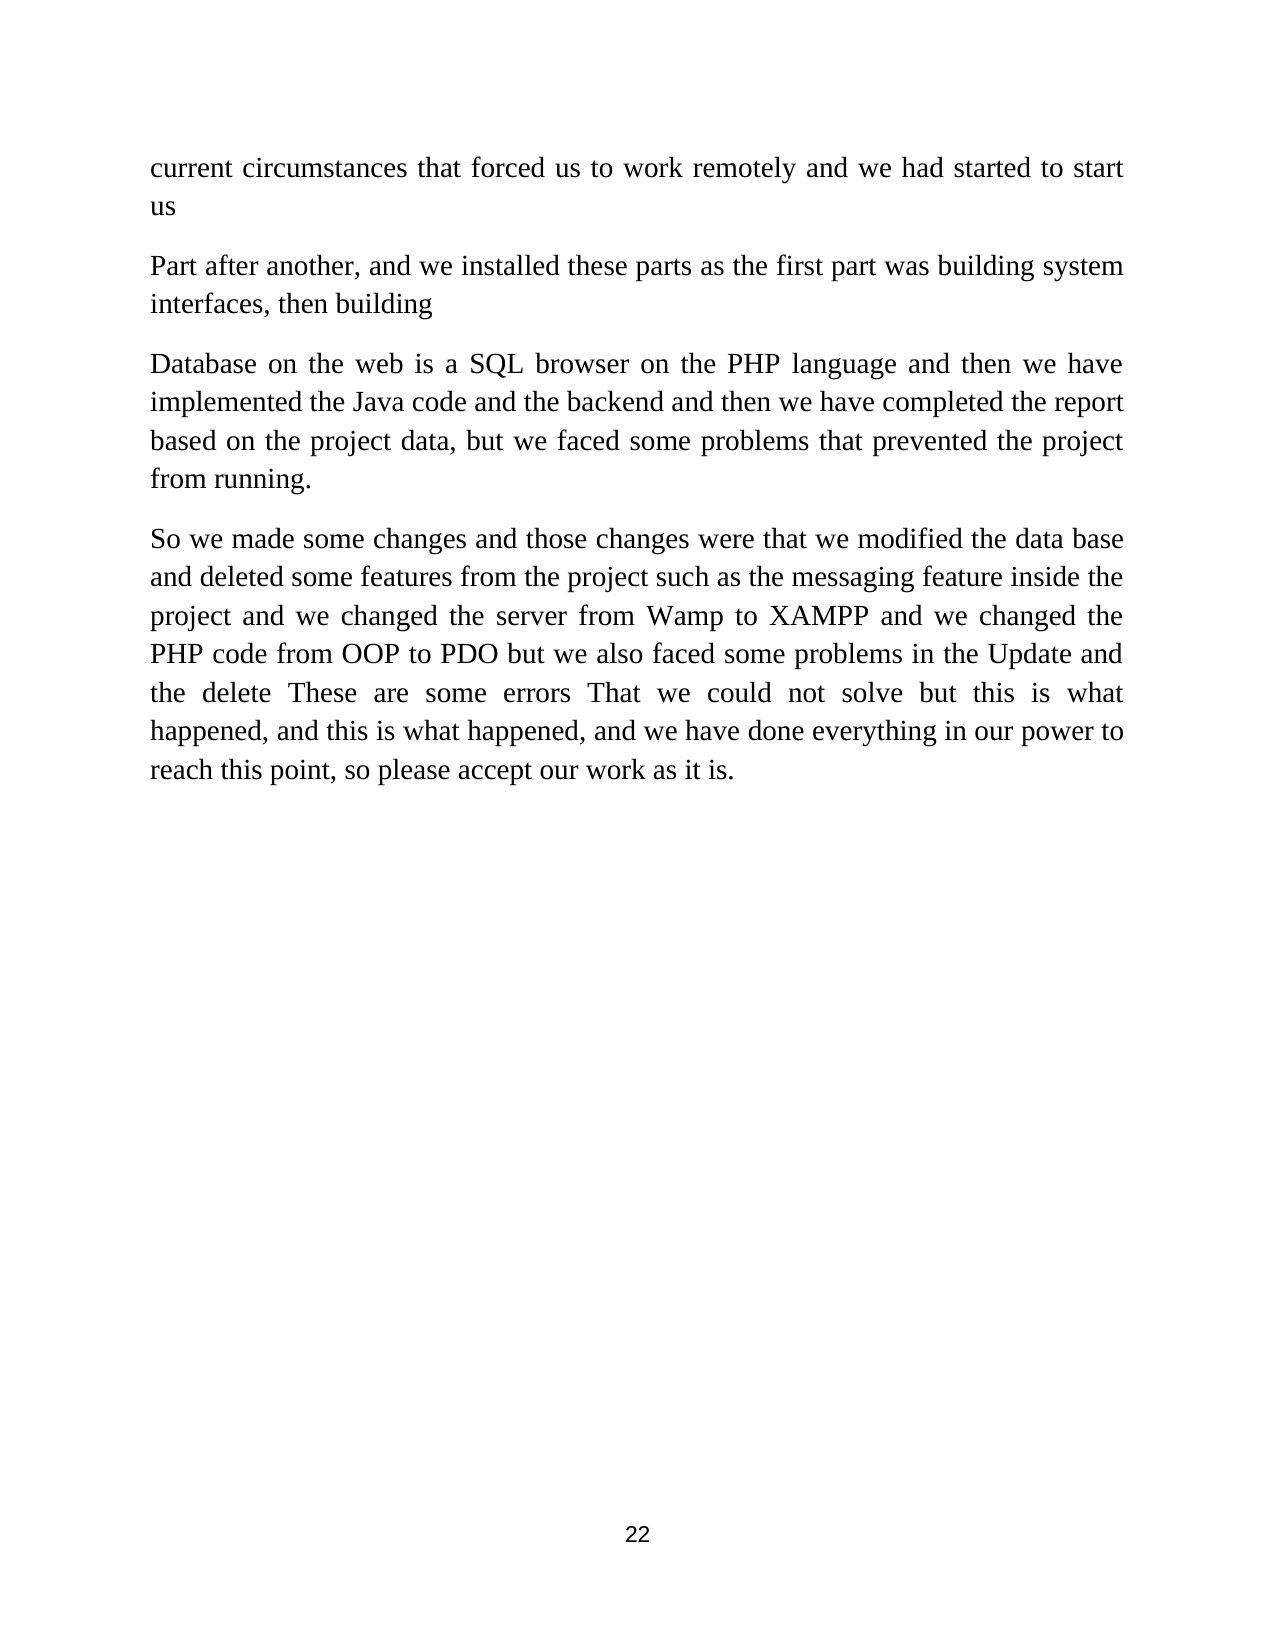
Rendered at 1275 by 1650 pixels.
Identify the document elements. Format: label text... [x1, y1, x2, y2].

text Part after another, and we installed these parts as the first part was building system interfaces, then building [150, 248, 1125, 320]
text Database on the web is a SQL browser on the PHP language and then we have implemented the Java code and the backend and then we have completed the report based on the project data, but we faced some problems that prevented the project from running. [150, 346, 1125, 495]
text So we made some changes and those changes were that we modified the data base and deleted some features from the project such as the messaging feature inside the project and we changed the server from Wamp to XAMPP and we changed the PHP code from OOP to PDO but we also faced some problems in the Update and the delete These are some errors That we could not solve but this is what happened, and this is what happened, and we have done everything in our power to reach this point, so please accept our work as it is. [150, 521, 1125, 786]
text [150, 150, 1125, 222]
